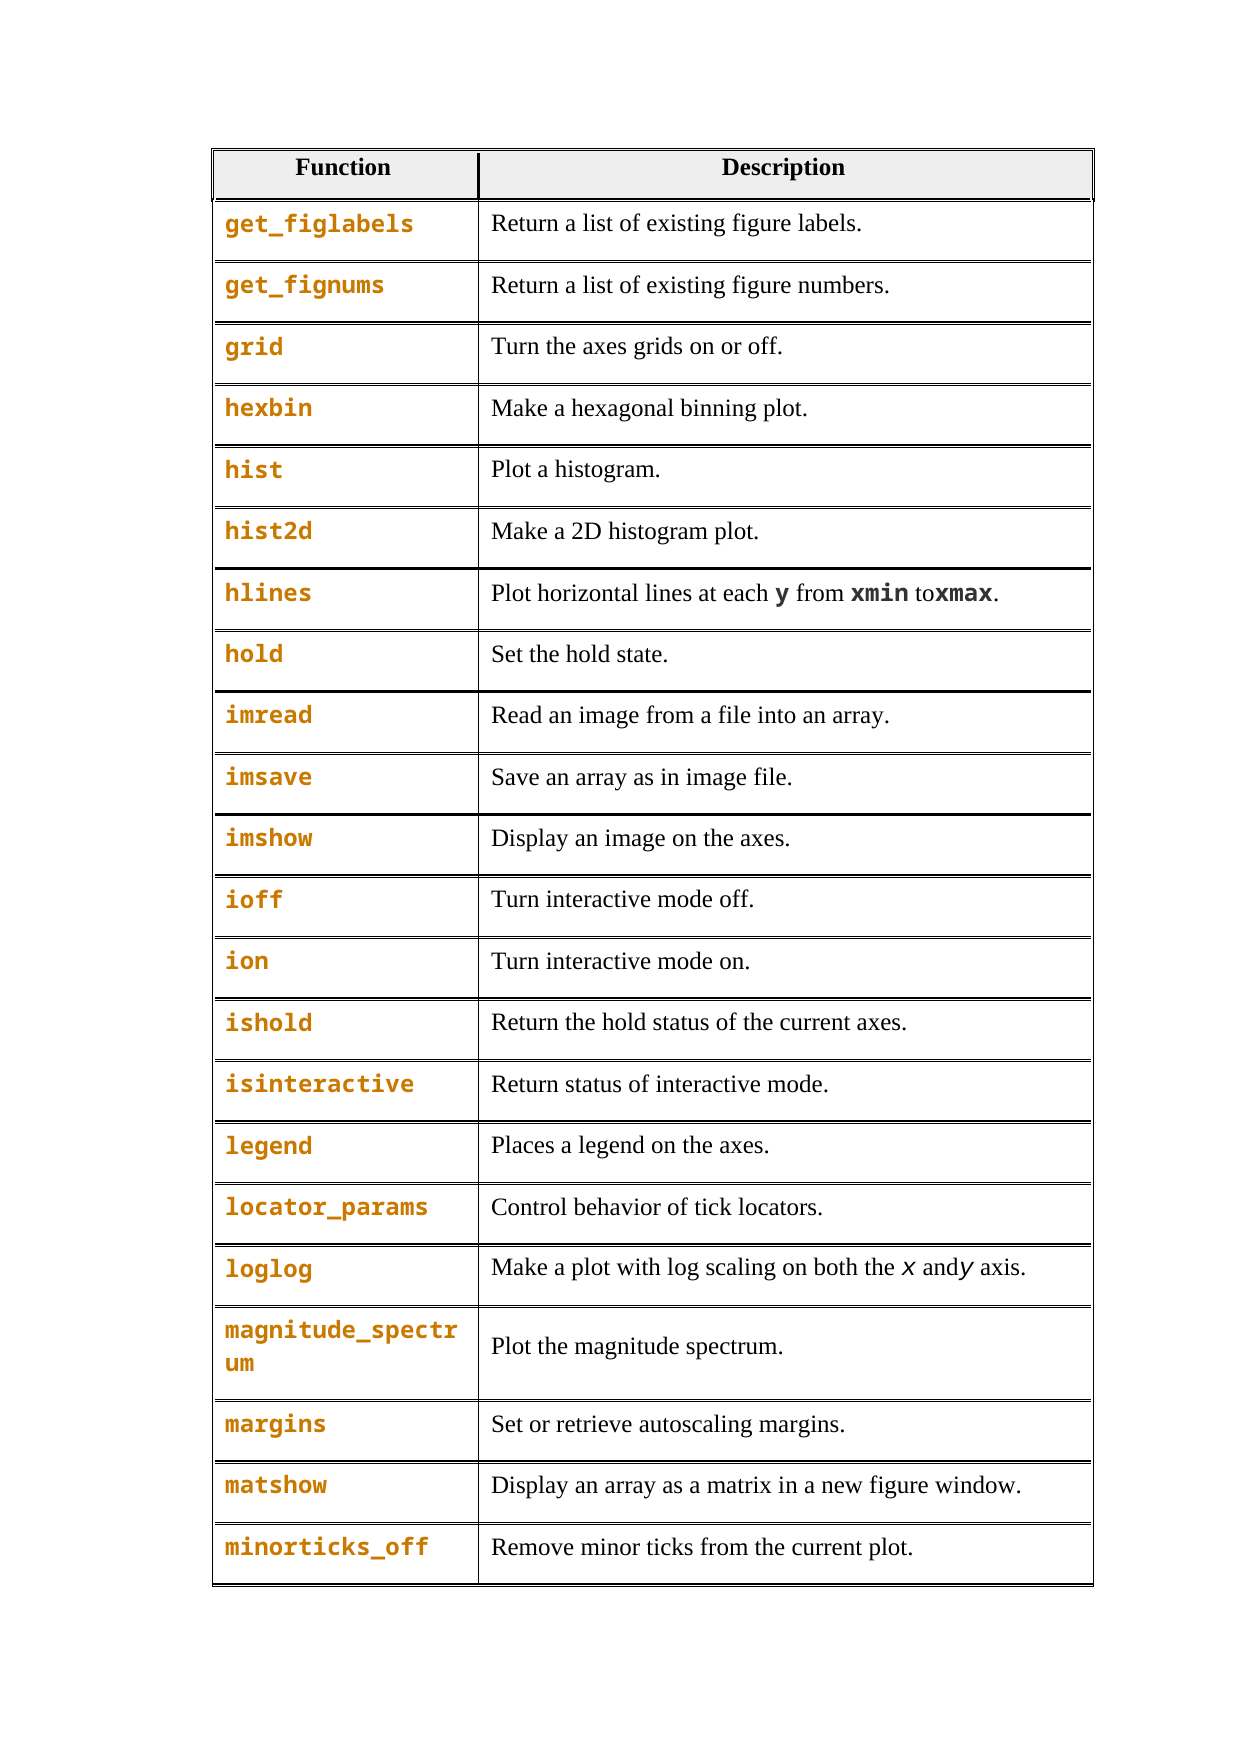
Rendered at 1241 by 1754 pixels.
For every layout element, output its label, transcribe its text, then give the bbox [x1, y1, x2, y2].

table_cell Display an array as a matrix in a new figure window. [479, 1460, 1093, 1522]
table_cell get_figlabels [213, 198, 478, 260]
table_cell Plot horizontal lines at each y from xmin toxmax. [479, 567, 1093, 628]
table_cell Plot a histogram. [479, 444, 1093, 506]
table_cell imread [213, 690, 478, 751]
table_cell Turn interactive mode off. [479, 874, 1093, 936]
table_cell ion [213, 936, 478, 997]
table_cell magnitude_spectrum [213, 1305, 478, 1399]
table_cell Turn the axes grids on or off. [479, 321, 1093, 383]
table_cell margins [213, 1399, 478, 1460]
table_cell Read an image from a file into an array. [479, 690, 1093, 751]
table_cell Return a list of existing figure numbers. [479, 260, 1093, 321]
table_cell Make a hexagonal binning plot. [479, 383, 1093, 444]
table_cell loglog [213, 1243, 478, 1304]
table_cell Display an image on the axes. [479, 813, 1093, 874]
table_cell Set the hold state. [479, 629, 1093, 690]
table_cell Turn interactive mode on. [479, 936, 1093, 997]
table_cell isinteractive [213, 1059, 478, 1120]
table_cell locator_params [213, 1182, 478, 1243]
table_cell ioff [213, 874, 478, 936]
table_cell hlines [213, 567, 478, 628]
table_cell hold [213, 629, 478, 690]
table_cell Set or retrieve autoscaling margins. [479, 1399, 1093, 1460]
table_cell imshow [213, 813, 478, 874]
table_cell Remove minor ticks from the current plot. [479, 1522, 1093, 1583]
table_cell Return the hold status of the current axes. [479, 997, 1093, 1059]
table_cell matshow [213, 1460, 478, 1522]
table_header Function [214, 151, 478, 198]
table_cell grid [213, 321, 478, 383]
table_cell imsave [213, 751, 478, 813]
table_cell ishold [213, 997, 478, 1059]
table_header Description [478, 151, 1092, 198]
table_cell Make a 2D histogram plot. [479, 506, 1093, 567]
table_cell Save an array as in image file. [479, 751, 1093, 813]
table_cell Plot the magnitude spectrum. [479, 1305, 1093, 1399]
table_cell get_fignums [213, 260, 478, 321]
table_cell hist [213, 444, 478, 506]
table_cell legend [213, 1120, 478, 1182]
table_cell Places a legend on the axes. [479, 1120, 1093, 1182]
table_cell Return a list of existing figure labels. [479, 198, 1093, 260]
table_cell hexbin [213, 383, 478, 444]
table_cell Control behavior of tick locators. [479, 1182, 1093, 1243]
table_cell Make a plot with log scaling on both the x andy axis. [479, 1243, 1093, 1304]
table_cell minorticks_off [213, 1522, 478, 1583]
table_cell Return status of interactive mode. [479, 1059, 1093, 1120]
table_cell hist2d [213, 506, 478, 567]
